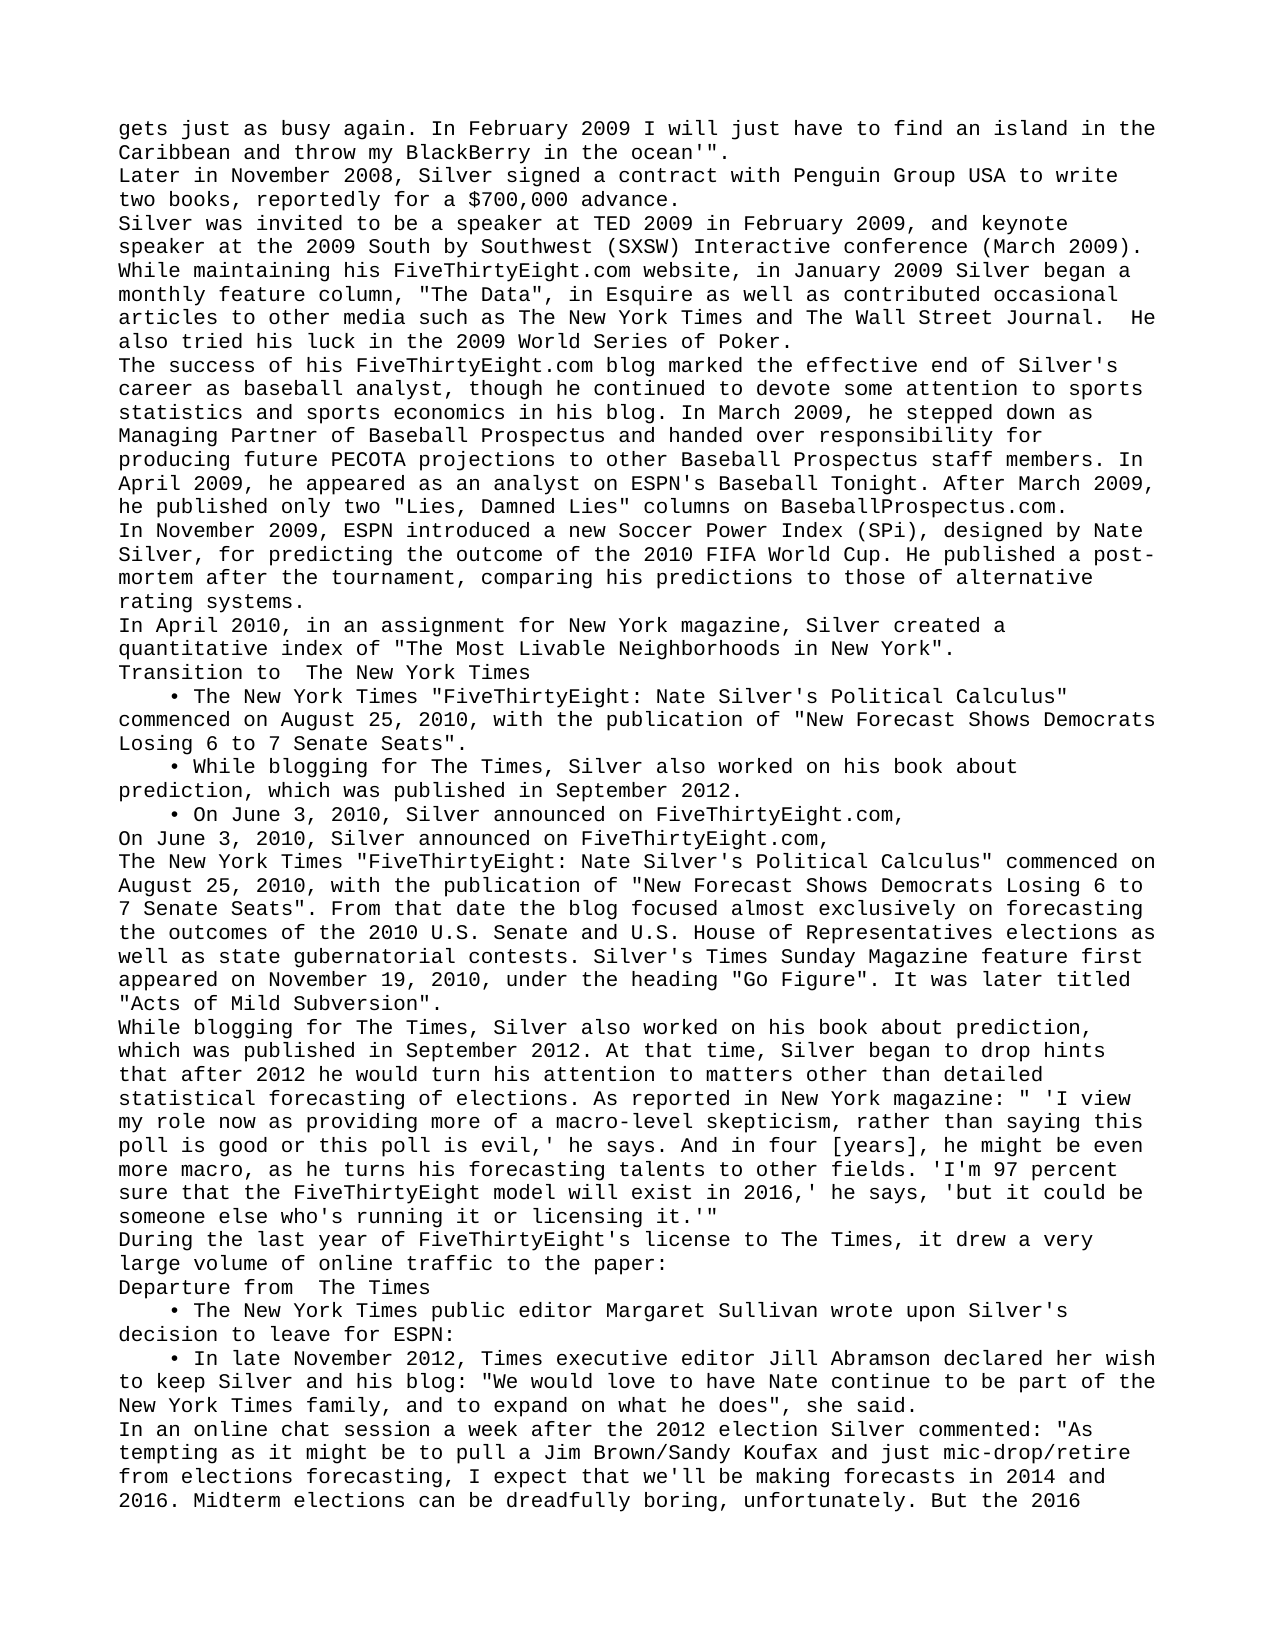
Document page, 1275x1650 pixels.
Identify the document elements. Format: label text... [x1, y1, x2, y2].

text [118, 1419, 1157, 1513]
text During the last year of FiveThirtyEight's license to The Times, it drew a very large volume of online traffic to the paper: [118, 1229, 1157, 1277]
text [118, 118, 1157, 165]
text In November 2009, ESPN introduced a new Soccer Power Index (SPi), designed by Nate Silver, for predicting the outcome of the 2010 FIFA World Cup. He published a post-mortem after the tournament, comparing his predictions to those of alternative rating systems. [118, 520, 1157, 615]
text • In late November 2012, Times executive editor Jill Abramson declared her wish to keep Silver and his blog: "We would love to have Nate continue to be part of the New York Times family, and to expand on what he does", she said. [118, 1348, 1157, 1419]
text • The New York Times "FiveThirtyEight: Nate Silver's Political Calculus" commenced on August 25, 2010, with the publication of "New Forecast Shows Democrats Losing 6 to 7 Senate Seats". [118, 686, 1157, 757]
text In April 2010, in an assignment for New York magazine, Silver created a quantitative index of "The Most Livable Neighborhoods in New York". [118, 615, 1157, 662]
text On June 3, 2010, Silver announced on FiveThirtyEight.com, [118, 827, 1157, 851]
text Silver was invited to be a speaker at TED 2009 in February 2009, and keynote speaker at the 2009 South by Southwest (SXSW) Interactive conference (March 2009). [118, 213, 1157, 260]
text Transition to The New York Times [118, 662, 1157, 686]
text The success of his FiveThirtyEight.com blog marked the effective end of Silver's career as baseball analyst, though he continued to devote some attention to sports statistics and sports economics in his blog. In March 2009, he stepped down as Managing Partner of Baseball Prospectus and handed over responsibility for producing future PECOTA projections to other Baseball Prospectus staff members. In April 2009, he appeared as an analyst on ESPN's Baseball Tonight. After March 2009, he published only two "Lies, Damned Lies" columns on BaseballProspectus.com. [118, 354, 1157, 520]
text Departure from The Times [118, 1277, 1157, 1300]
text • While blogging for The Times, Silver also worked on his book about prediction, which was published in September 2012. [118, 757, 1157, 804]
text • The New York Times public editor Margaret Sullivan wrote upon Silver's decision to leave for ESPN: [118, 1300, 1157, 1348]
text While maintaining his FiveThirtyEight.com website, in January 2009 Silver began a monthly feature column, "The Data", in Esquire as well as contributed occasional articles to other media such as The New York Times and The Wall Street Journal. He also tried his luck in the 2009 World Series of Poker. [118, 260, 1157, 354]
text Later in November 2008, Silver signed a contract with Penguin Group USA to write two books, reportedly for a $700,000 advance. [118, 165, 1157, 213]
text The New York Times "FiveThirtyEight: Nate Silver's Political Calculus" commenced on August 25, 2010, with the publication of "New Forecast Shows Democrats Losing 6 to 7 Senate Seats". From that date the blog focused almost exclusively on forecasting the outcomes of the 2010 U.S. Senate and U.S. House of Representatives elections as well as state gubernatorial contests. Silver's Times Sunday Magazine feature first appeared on November 19, 2010, under the heading "Go Figure". It was later titled "Acts of Mild Subversion". [118, 851, 1157, 1017]
text While blogging for The Times, Silver also worked on his book about prediction, which was published in September 2012. At that time, Silver began to drop hints that after 2012 he would turn his attention to matters other than detailed statistical forecasting of elections. As reported in New York magazine: " 'I view my role now as providing more of a macro-level skepticism, rather than saying this poll is good or this poll is evil,' he says. And in four [years], he might be even more macro, as he turns his forecasting talents to other fields. 'I'm 97 percent sure that the FiveThirtyEight model will exist in 2016,' he says, 'but it could be someone else who's running it or licensing it.'" [118, 1017, 1157, 1229]
text • On June 3, 2010, Silver announced on FiveThirtyEight.com, [118, 804, 1157, 827]
